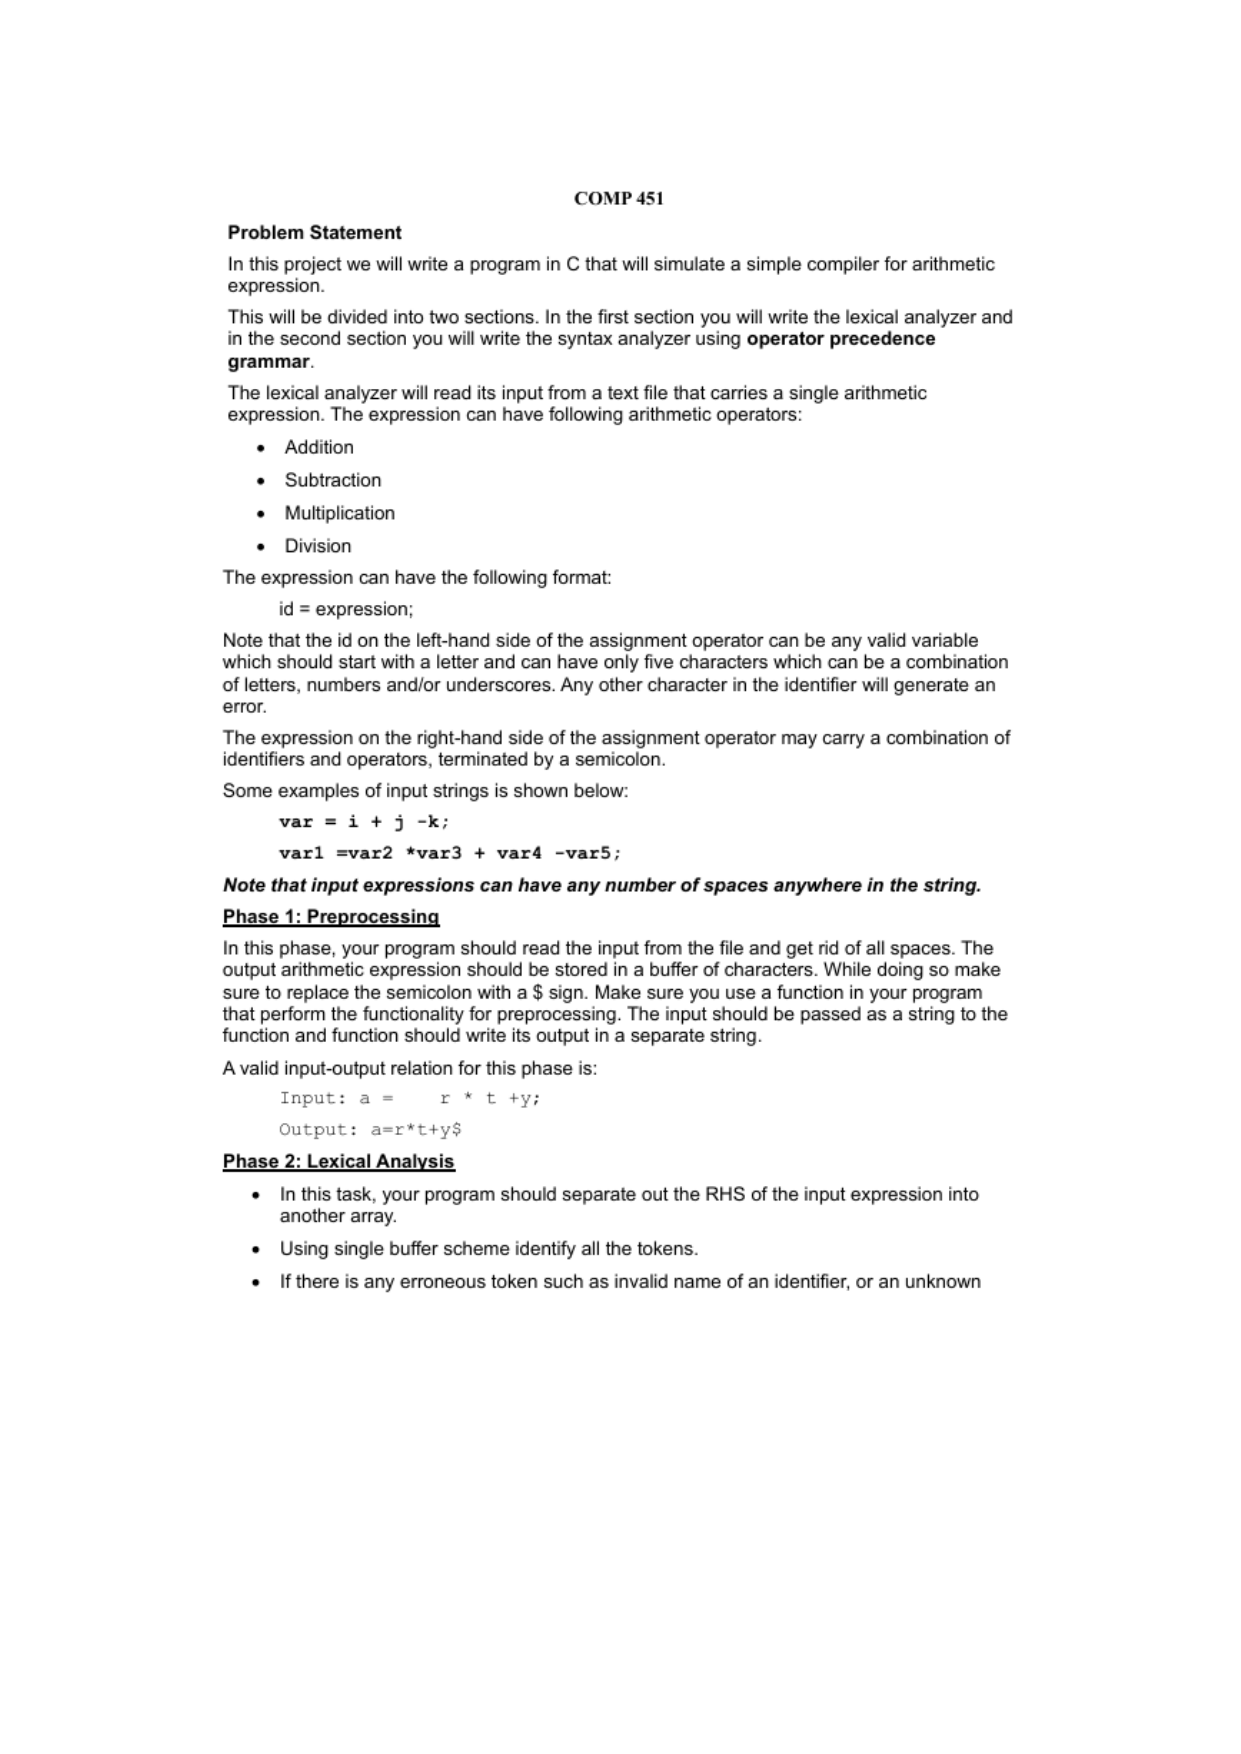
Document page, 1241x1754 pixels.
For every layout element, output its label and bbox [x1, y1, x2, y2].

picture [150, 150, 1091, 1311]
